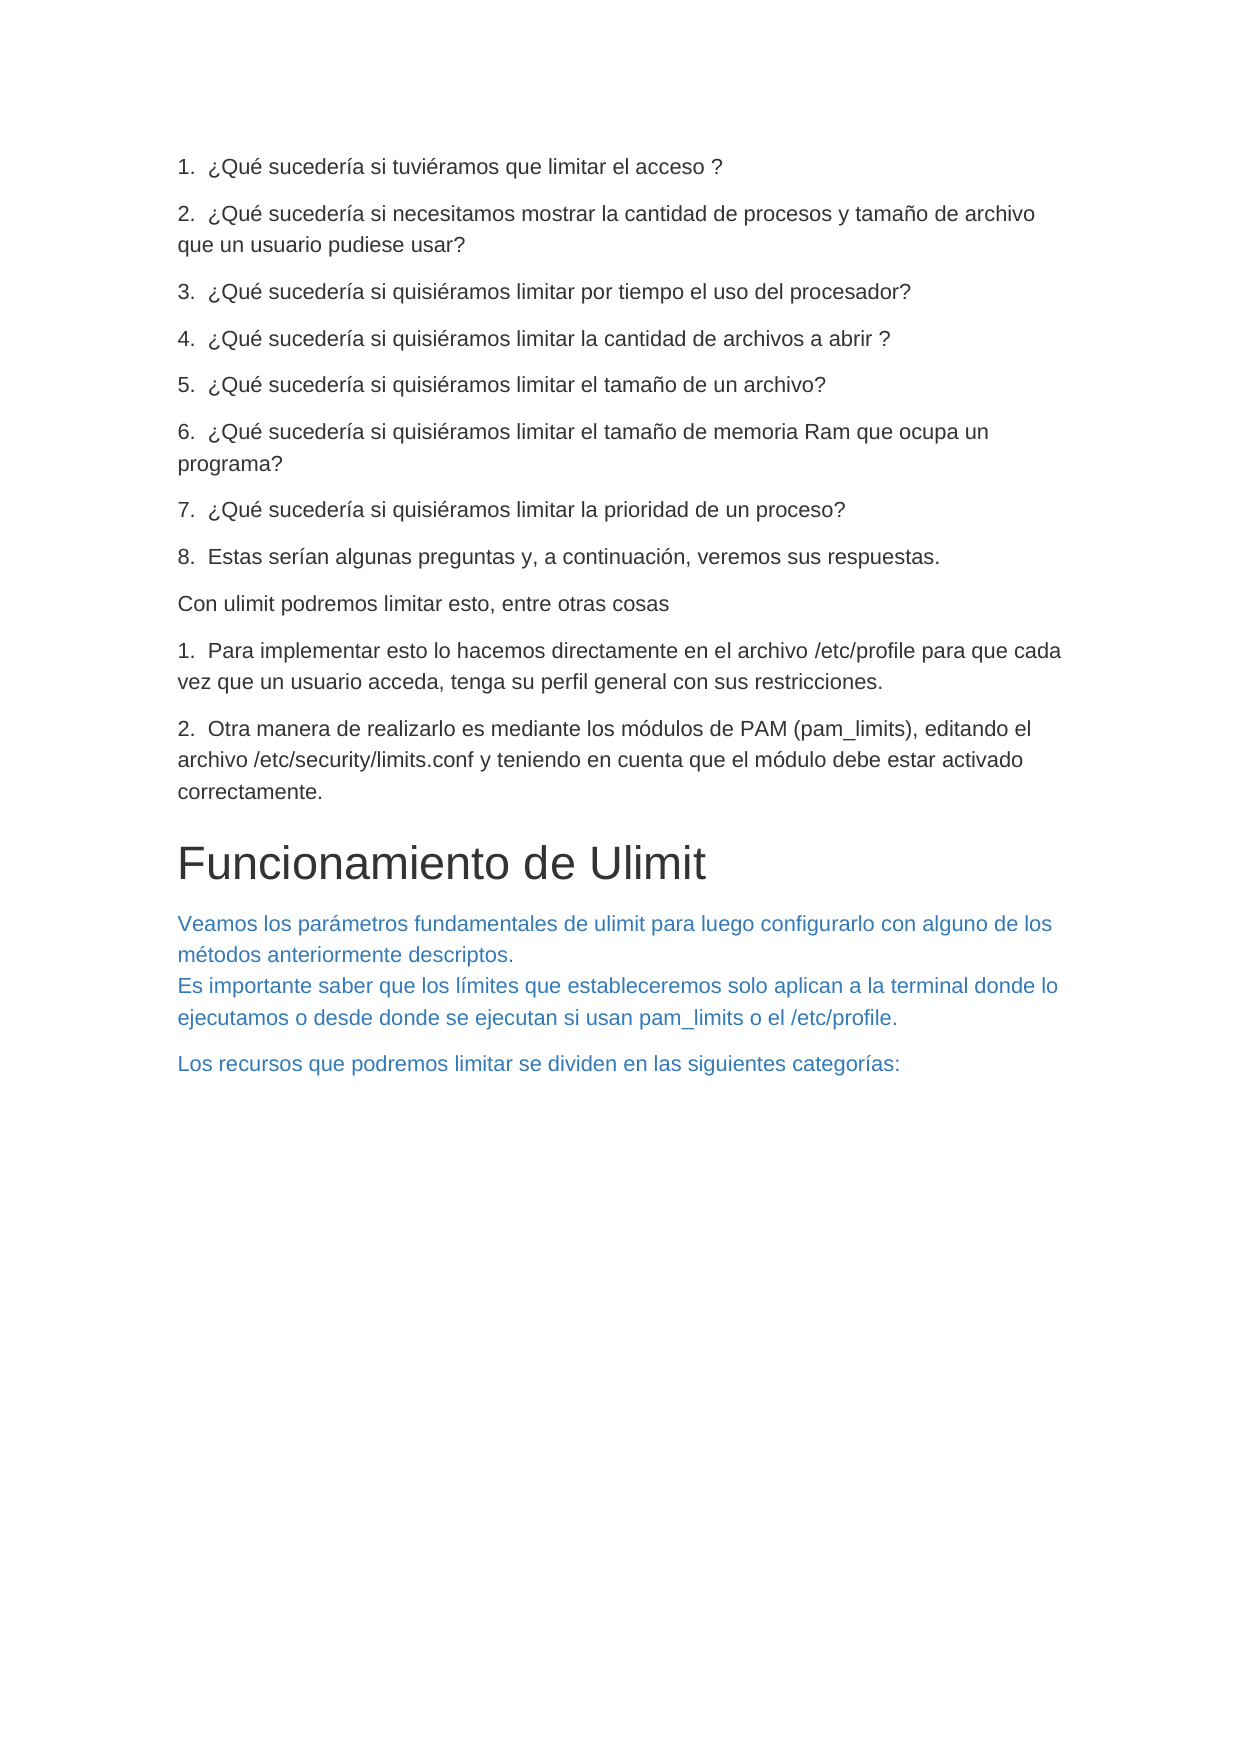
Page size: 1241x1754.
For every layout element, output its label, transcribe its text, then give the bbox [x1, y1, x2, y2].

text 7. ¿Qué sucedería si quisiéramos limitar la prioridad de un proceso? [177, 491, 1063, 523]
text Veamos los parámetros fundamentales de ulimit para luego configurarlo con alguno de los métodos anteriormente descriptos. Es importante saber que los límites que estableceremos solo aplican a la terminal donde lo ejecutamos o desde donde se ejecutan si usan pam_limits o el /etc/profile. [177, 905, 1063, 1030]
text 1. ¿Qué sucedería si tuviéramos que limitar el acceso ? [177, 148, 1063, 179]
text 6. ¿Qué sucedería si quisiéramos limitar el tamaño de memoria Ram que ocupa un programa? [177, 413, 1063, 476]
text Funcionamiento de Ulimit [177, 835, 1063, 889]
text 5. ¿Qué sucedería si quisiéramos limitar el tamaño de un archivo? [177, 366, 1063, 398]
text 8. Estas serían algunas preguntas y, a continuación, veremos sus respuestas. [177, 538, 1063, 569]
text 1. Para implementar esto lo hacemos directamente en el archivo /etc/profile para que cada vez que un usuario acceda, tenga su perfil general con sus restricciones. [177, 632, 1063, 694]
text Los recursos que podremos limitar se dividen en las siguientes categorías: [177, 1045, 1063, 1077]
text 3. ¿Qué sucedería si quisiéramos limitar por tiempo el uso del procesador? [177, 273, 1063, 304]
text 2. Otra manera de realizarlo es mediante los módulos de PAM (pam_limits), editando el archivo /etc/security/limits.conf y teniendo en cuenta que el módulo debe estar activado correctamente. [177, 710, 1063, 804]
text 4. ¿Qué sucedería si quisiéramos limitar la cantidad de archivos a abrir ? [177, 319, 1063, 351]
text Con ulimit podremos limitar esto, entre otras cosas [177, 585, 1063, 616]
text 2. ¿Qué sucedería si necesitamos mostrar la cantidad de procesos y tamaño de archivo que un usuario pudiese usar? [177, 194, 1063, 257]
